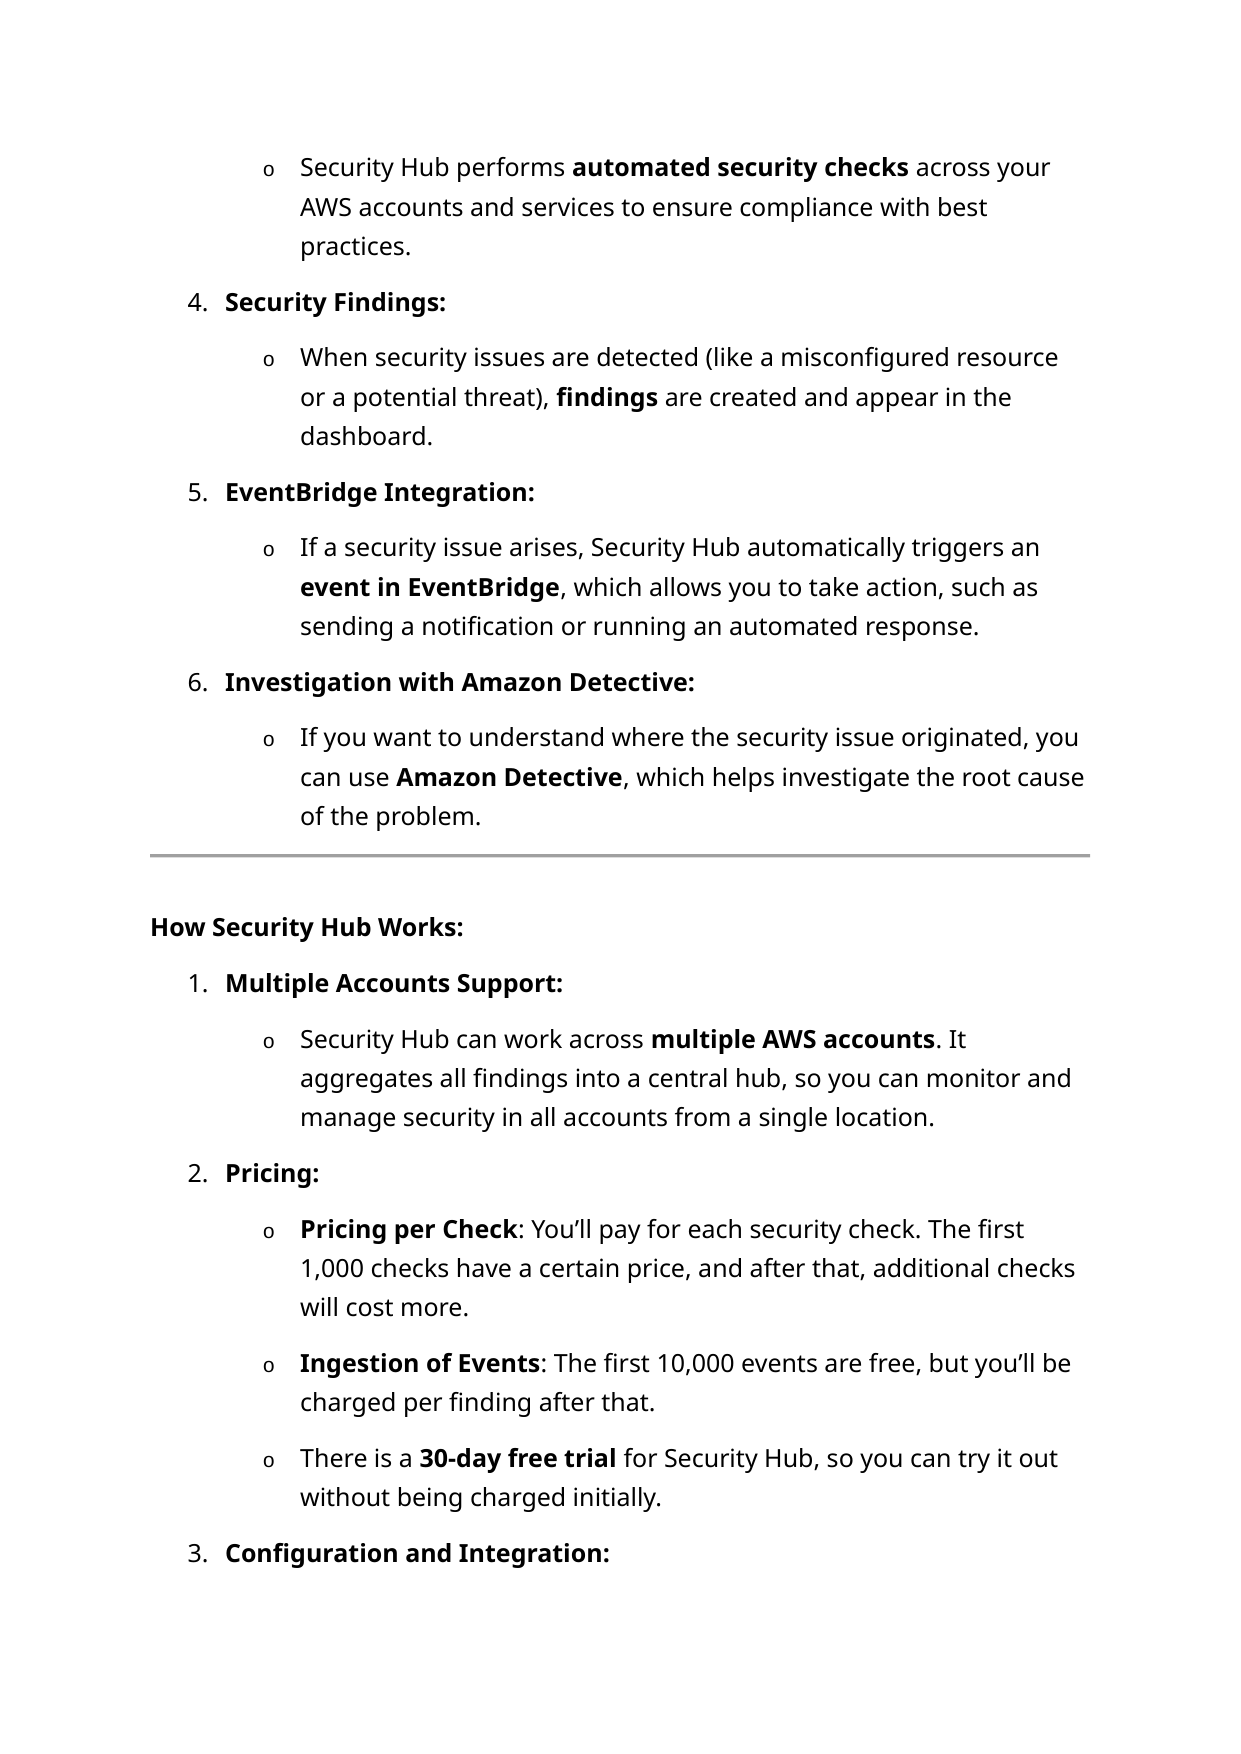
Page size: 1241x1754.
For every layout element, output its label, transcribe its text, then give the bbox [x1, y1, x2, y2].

list Security Hub performs automated security checks across your AWS accounts and services to ensure compliance with best practices. [262, 150, 1090, 262]
list Security Findings: [187, 284, 1090, 318]
list Security Hub can work across multiple AWS accounts. It aggregates all findings into a central hub, so you can monitor and manage security in all accounts from a single location. [262, 1022, 1090, 1134]
list Multiple Accounts Support: [187, 966, 1090, 1000]
list There is a 30-day free trial for Security Hub, so you can try it out without being charged initially. [262, 1441, 1090, 1514]
list Pricing per Check: You’ll pay for each security check. The first 1,000 checks have a certain price, and after that, additional checks will cost more. [262, 1212, 1090, 1324]
list Configuration and Integration: [187, 1536, 1090, 1570]
list Ingestion of Events: The first 10,000 events are free, but you’ll be charged per finding after that. [262, 1346, 1090, 1419]
list If you want to understand where the security issue originated, you can use Amazon Detective, which helps investigate the root cause of the problem. [262, 720, 1090, 832]
list Pricing: [187, 1156, 1090, 1190]
list When security issues are detected (like a misconfigured resource or a potential threat), findings are created and appear in the dashboard. [262, 340, 1090, 452]
list EventBridge Integration: [187, 474, 1090, 508]
list If a security issue arises, Security Hub automatically triggers an event in EventBridge, which allows you to take action, such as sending a notification or running an automated response. [262, 530, 1090, 642]
list Investigation with Amazon Detective: [187, 664, 1090, 698]
text How Security Hub Works: [150, 910, 1090, 944]
